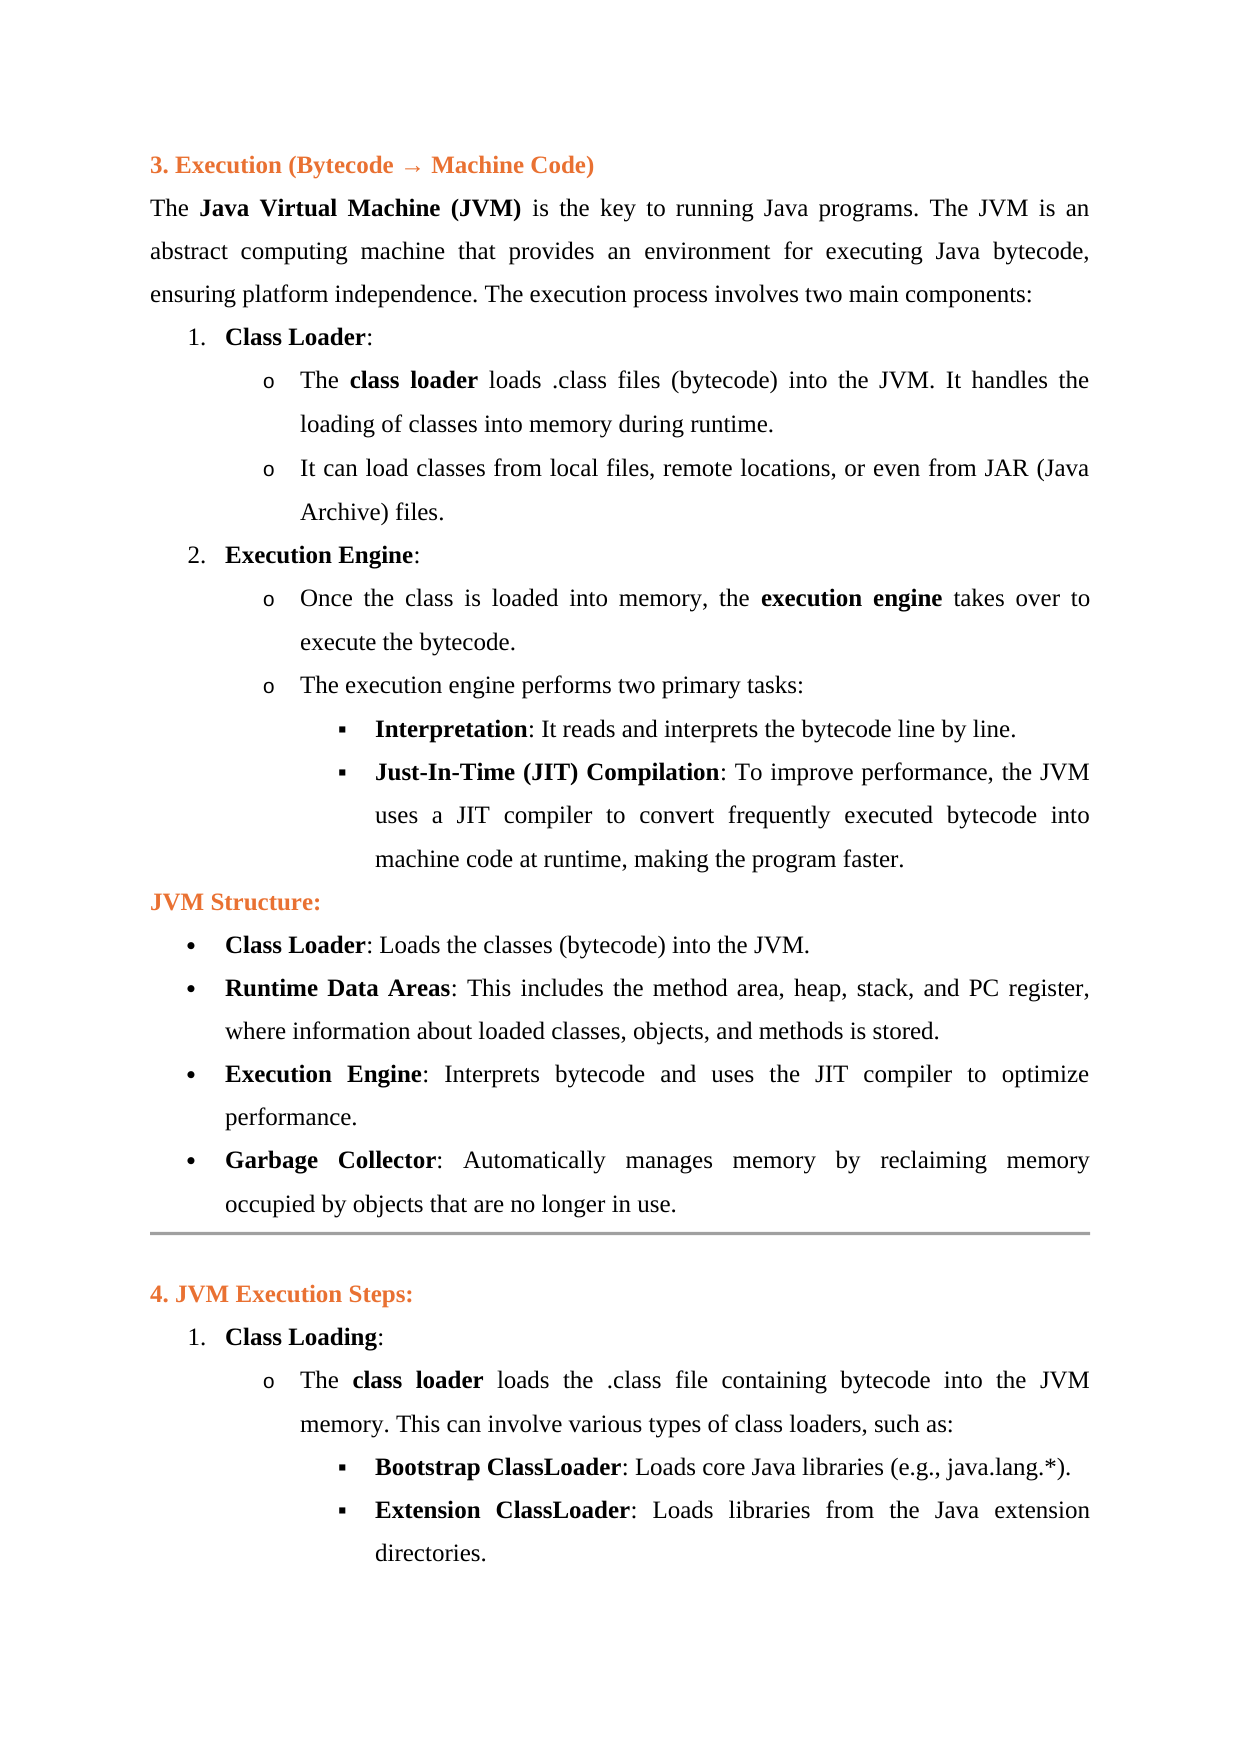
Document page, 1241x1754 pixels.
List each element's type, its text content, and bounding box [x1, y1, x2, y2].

text The Java Virtual Machine (JVM) is the key to running Java programs. The JVM is an abstract computing machine that provides an environment for executing Java bytecode, ensuring platform independence. The execution process involves two main components: [150, 193, 1090, 308]
text 3. Execution (Bytecode → Machine Code) [150, 150, 1090, 179]
list Runtime Data Areas: This includes the method area, heap, stack, and PC register, where information about loaded classes, objects, and methods is stored. [187, 973, 1090, 1045]
list Extension ClassLoader: Loads libraries from the Java extension directories. [337, 1495, 1090, 1567]
list Once the class is loaded into memory, the execution engine takes over to execute the bytecode. [262, 583, 1090, 656]
list The class loader loads the .class file containing bytecode into the JVM memory. This can involve various types of class loaders, such as: [262, 1365, 1090, 1438]
list Execution Engine: Interprets bytecode and uses the JIT compiler to optimize performance. [187, 1059, 1090, 1131]
list Interpretation: It reads and interprets the bytecode line by line. [337, 714, 1090, 743]
text JVM Structure: [150, 887, 1090, 916]
text 4. JVM Execution Steps: [150, 1279, 1090, 1307]
list The class loader loads .class files (bytecode) into the JVM. It handles the loading of classes into memory during runtime. [262, 366, 1090, 438]
list Bootstrap ClassLoader: Loads core Java libraries (e.g., java.lang.*). [337, 1452, 1090, 1481]
list The execution engine performs two primary tasks: [262, 670, 1090, 699]
list Class Loading: [187, 1322, 1090, 1351]
list Just-In-Time (JIT) Compilation: To improve performance, the JVM uses a JIT compiler to convert frequently executed bytecode into machine code at runtime, making the program faster. [337, 757, 1090, 872]
list Class Loader: [187, 322, 1090, 351]
list It can load classes from local files, remote locations, or even from JAR (Java Archive) files. [262, 453, 1090, 525]
list Garbage Collector: Automatically manages memory by reclaiming memory occupied by objects that are no longer in use. [187, 1146, 1090, 1217]
list Class Loader: Loads the classes (bytecode) into the JVM. [187, 930, 1090, 959]
list Execution Engine: [187, 540, 1090, 568]
